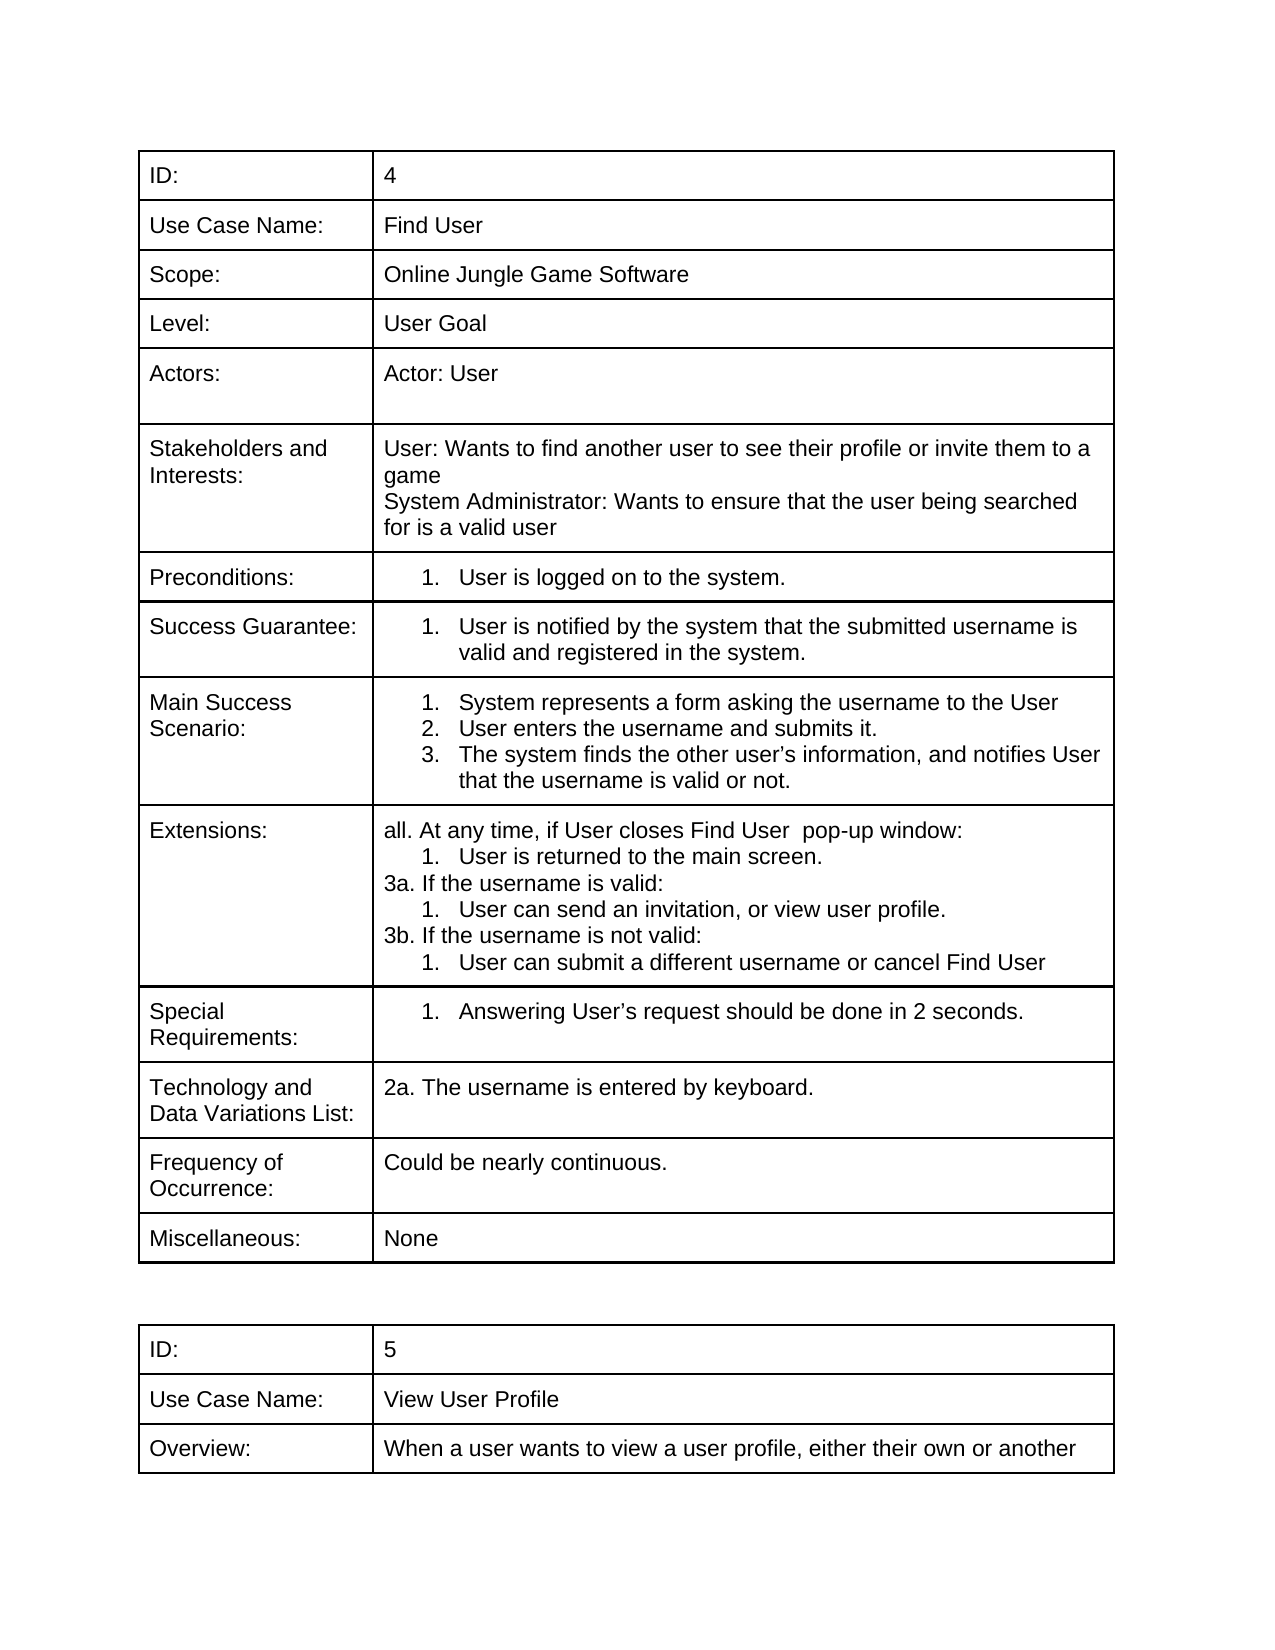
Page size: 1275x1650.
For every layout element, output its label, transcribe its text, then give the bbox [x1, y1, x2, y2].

table_cell Success Guarantee: [140, 603, 372, 676]
table_cell Main Success Scenario: [140, 678, 372, 804]
table_cell System represents a form asking the username to the User User enters the username and submits it. The system finds the other user’s information, and notifies User that the username is valid or not. [374, 678, 1113, 804]
table_cell 2a. The username is entered by keyboard. [374, 1063, 1113, 1137]
table_cell View User Profile [374, 1375, 1113, 1422]
table_header ID: [140, 1326, 372, 1373]
table_cell Overview: [140, 1425, 372, 1472]
table_cell User is logged on to the system. [374, 553, 1113, 600]
table_cell Could be nearly continuous. [374, 1139, 1113, 1212]
table_cell Actors: [140, 349, 372, 423]
table_cell Level: [140, 300, 372, 347]
table_cell Use Case Name: [140, 1375, 372, 1422]
table_cell Technology and Data Variations List: [140, 1063, 372, 1137]
table_cell Actor: User [374, 349, 1113, 423]
table_cell all. At any time, if User closes Find User pop-up window: User is returned to the main screen. 3a. If the username is valid: User can send an invitation, or view user profile. 3b. If the username is not valid: User can submit a different username or cancel Find User [374, 806, 1113, 985]
table_cell Preconditions: [140, 553, 372, 600]
table_header 4 [374, 152, 1113, 199]
table_cell Find User [374, 201, 1113, 248]
table_cell User is notified by the system that the submitted username is valid and registered in the system. [374, 603, 1113, 676]
table_cell Miscellaneous: [140, 1214, 372, 1261]
table_cell None [374, 1214, 1113, 1261]
table_cell Special Requirements: [140, 988, 372, 1061]
table_cell Use Case Name: [140, 201, 372, 248]
table_cell Stakeholders and Interests: [140, 425, 372, 551]
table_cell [374, 1425, 1113, 1472]
table_cell Scope: [140, 251, 372, 298]
table_cell Extensions: [140, 806, 372, 985]
table_header 5 [374, 1326, 1113, 1373]
table_cell Online Jungle Game Software [374, 251, 1113, 298]
table_header ID: [140, 152, 372, 199]
table_cell User Goal [374, 300, 1113, 347]
table_cell User: Wants to find another user to see their profile or invite them to a game System Administrator: Wants to ensure that the user being searched for is a valid user [374, 425, 1113, 551]
table_cell Answering User’s request should be done in 2 seconds. [374, 988, 1113, 1061]
table_cell Frequency of Occurrence: [140, 1139, 372, 1212]
